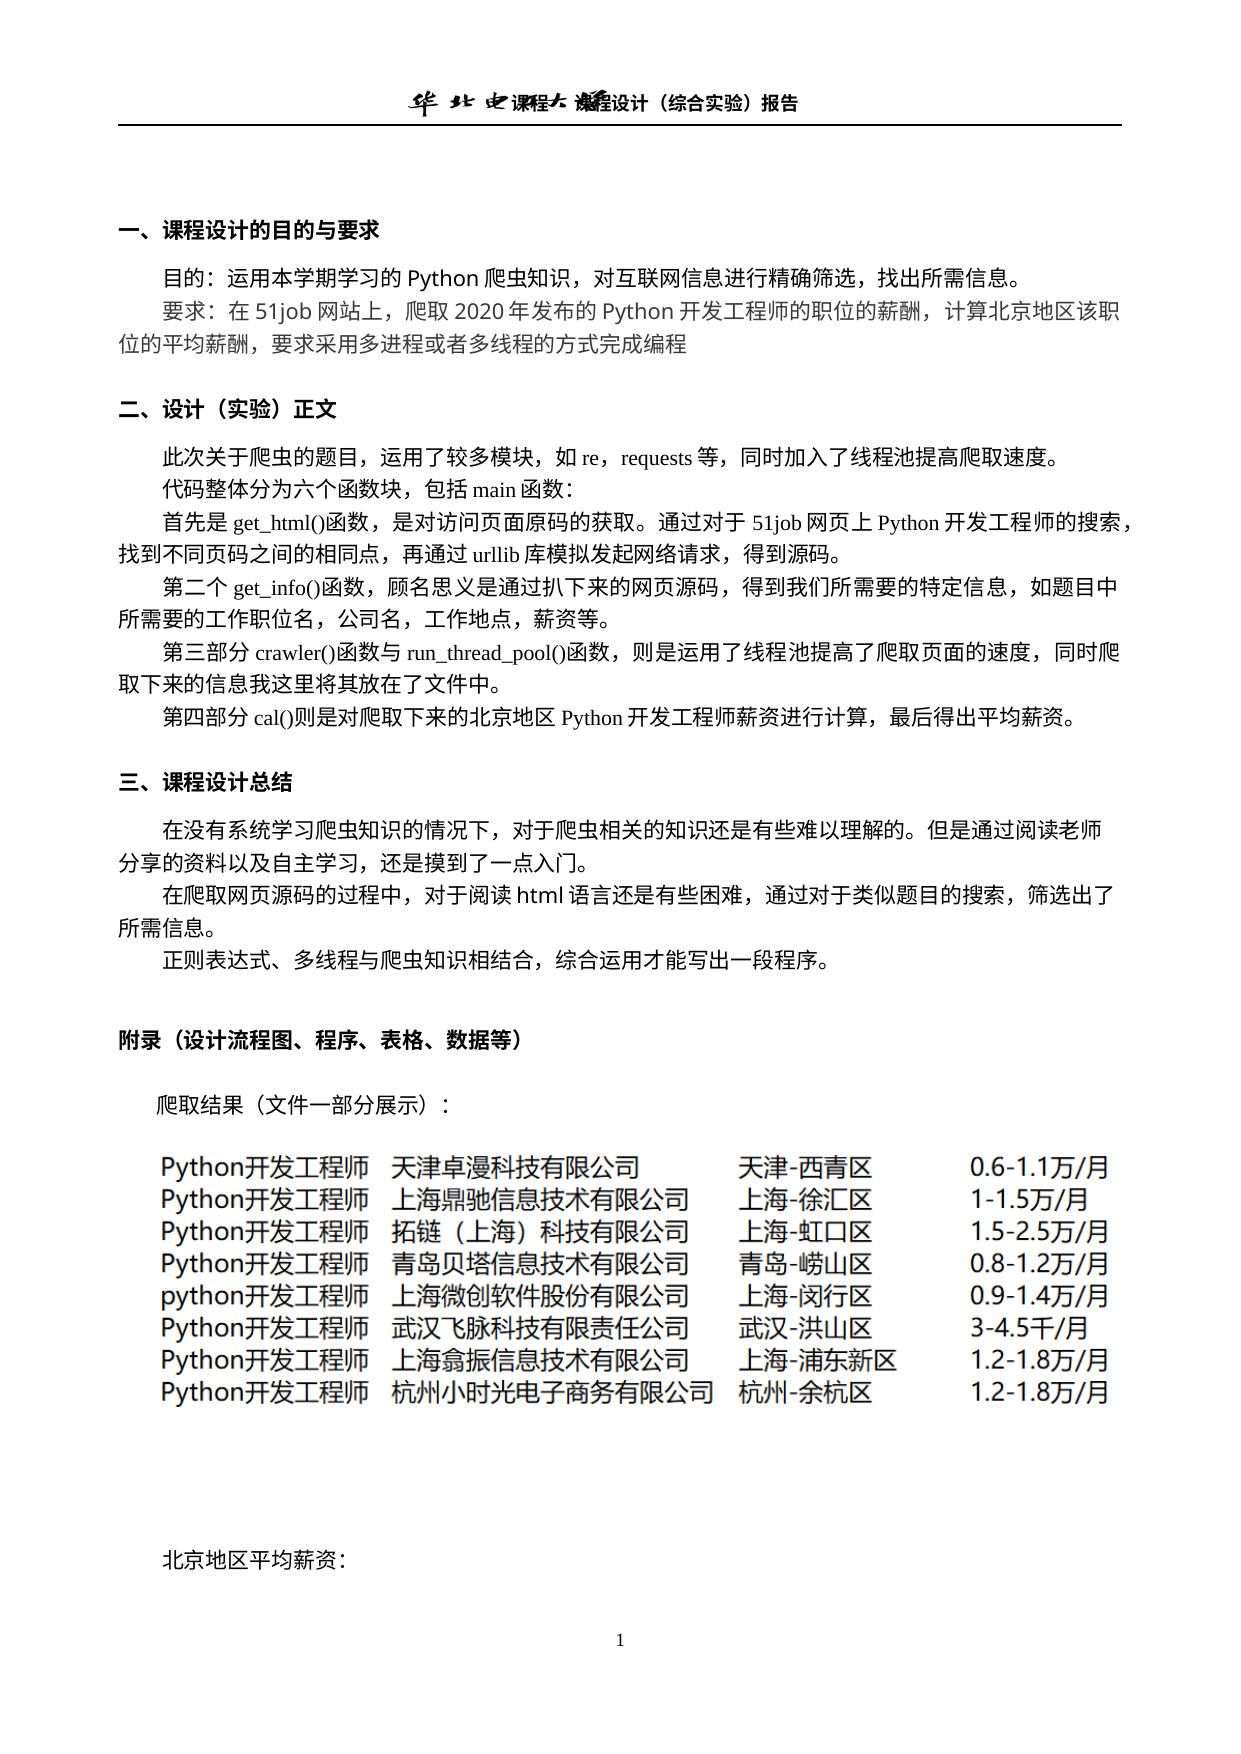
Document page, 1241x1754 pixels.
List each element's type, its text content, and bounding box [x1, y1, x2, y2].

text 在爬取网页源码的过程中，对于阅读html语言还是有些困难，通过对于类似题目的搜索，筛选出了所需信息。 [118, 878, 1122, 943]
picture [156, 1152, 1160, 1408]
text 三、课程设计总结 [118, 764, 1122, 797]
text 附录（设计流程图、程序、表格、数据等） [118, 1023, 1122, 1055]
text 第三部分crawler()函数与run_thread_pool()函数，则是运用了线程池提高了爬取页面的速度，同时爬取下来的信息我这里将其放在了文件中。 [118, 634, 1122, 699]
text 首先是get_html()函数，是对访问页面原码的获取。通过对于51job网页上Python开发工程师的搜索，找到不同页码之间的相同点，再通过urllib库模拟发起网络请求，得到源码。 [118, 504, 1122, 569]
text 二、设计（实验）正文 [118, 391, 1122, 424]
text 此次关于爬虫的题目，运用了较多模块，如re，requests等，同时加入了线程池提高爬取速度。 [118, 439, 1122, 472]
text 爬取结果（文件一部分展示）： [118, 1088, 1122, 1120]
text 第二个get_info()函数，顾名思义是通过扒下来的网页源码，得到我们所需要的特定信息，如题目中所需要的工作职位名，公司名，工作地点，薪资等。 [118, 569, 1122, 634]
text 北京地区平均薪资： [118, 1543, 1122, 1575]
text 要求：在51job网站上，爬取2020年发布的Python开发工程师的职位的薪酬，计算北京地区该职位的平均薪酬，要求采用多进程或者多线程的方式完成编程 [118, 294, 1122, 359]
text 目的：运用本学期学习的Python爬虫知识，对互联网信息进行精确筛选，找出所需信息。 [118, 261, 1122, 294]
text 代码整体分为六个函数块，包括main函数： [118, 472, 1122, 504]
text 正则表达式、多线程与爬虫知识相结合，综合运用才能写出一段程序。 [118, 943, 1122, 975]
text 一、课程设计的目的与要求 [118, 213, 1122, 245]
picture [358, 89, 622, 119]
text 在没有系统学习爬虫知识的情况下，对于爬虫相关的知识还是有些难以理解的。但是通过阅读老师分享的资料以及自主学习，还是摸到了一点入门。 [118, 813, 1122, 878]
text 第四部分cal()则是对爬取下来的北京地区Python开发工程师薪资进行计算，最后得出平均薪资。 [118, 699, 1122, 732]
